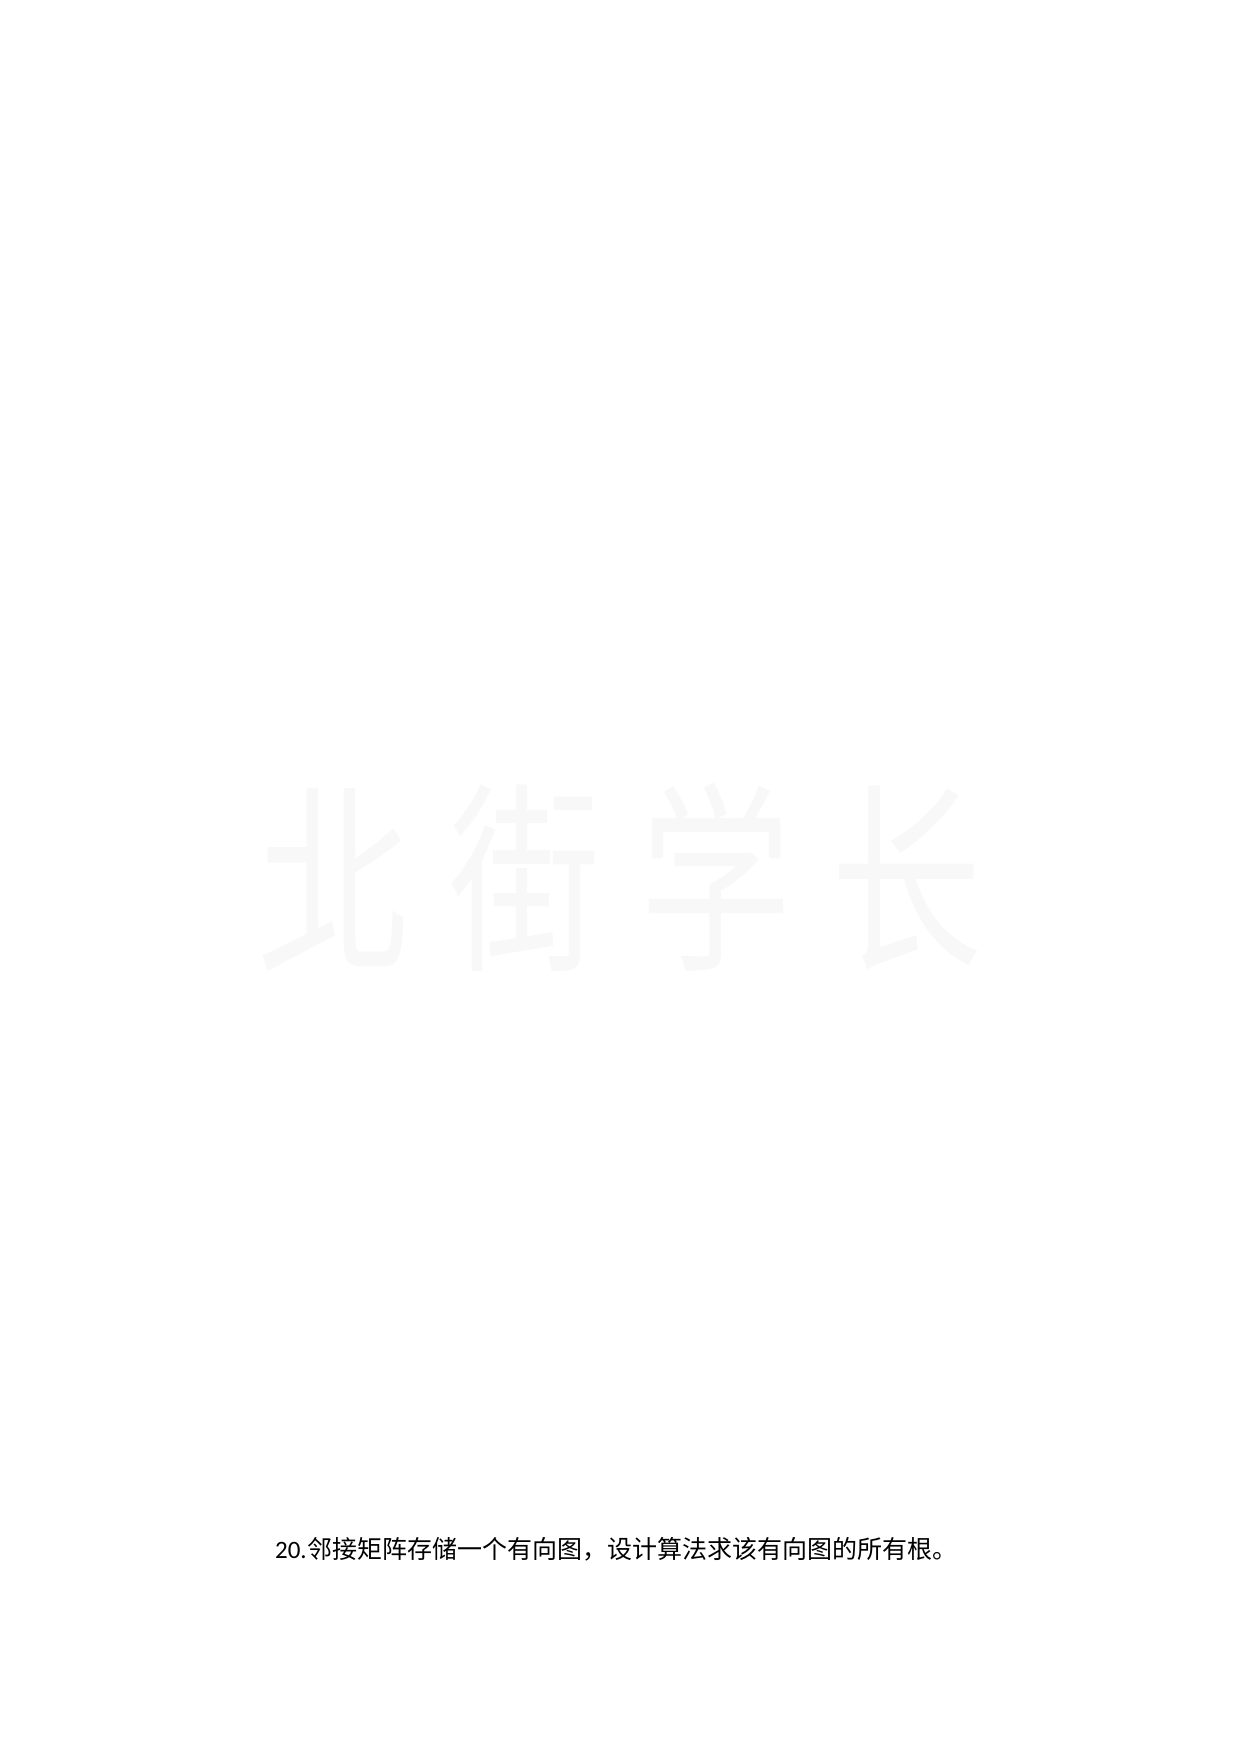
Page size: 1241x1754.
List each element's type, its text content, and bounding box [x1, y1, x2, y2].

list 邻接矩阵存储一个有向图，设计算法求该有向图的所有根。 [275, 1515, 1053, 1580]
